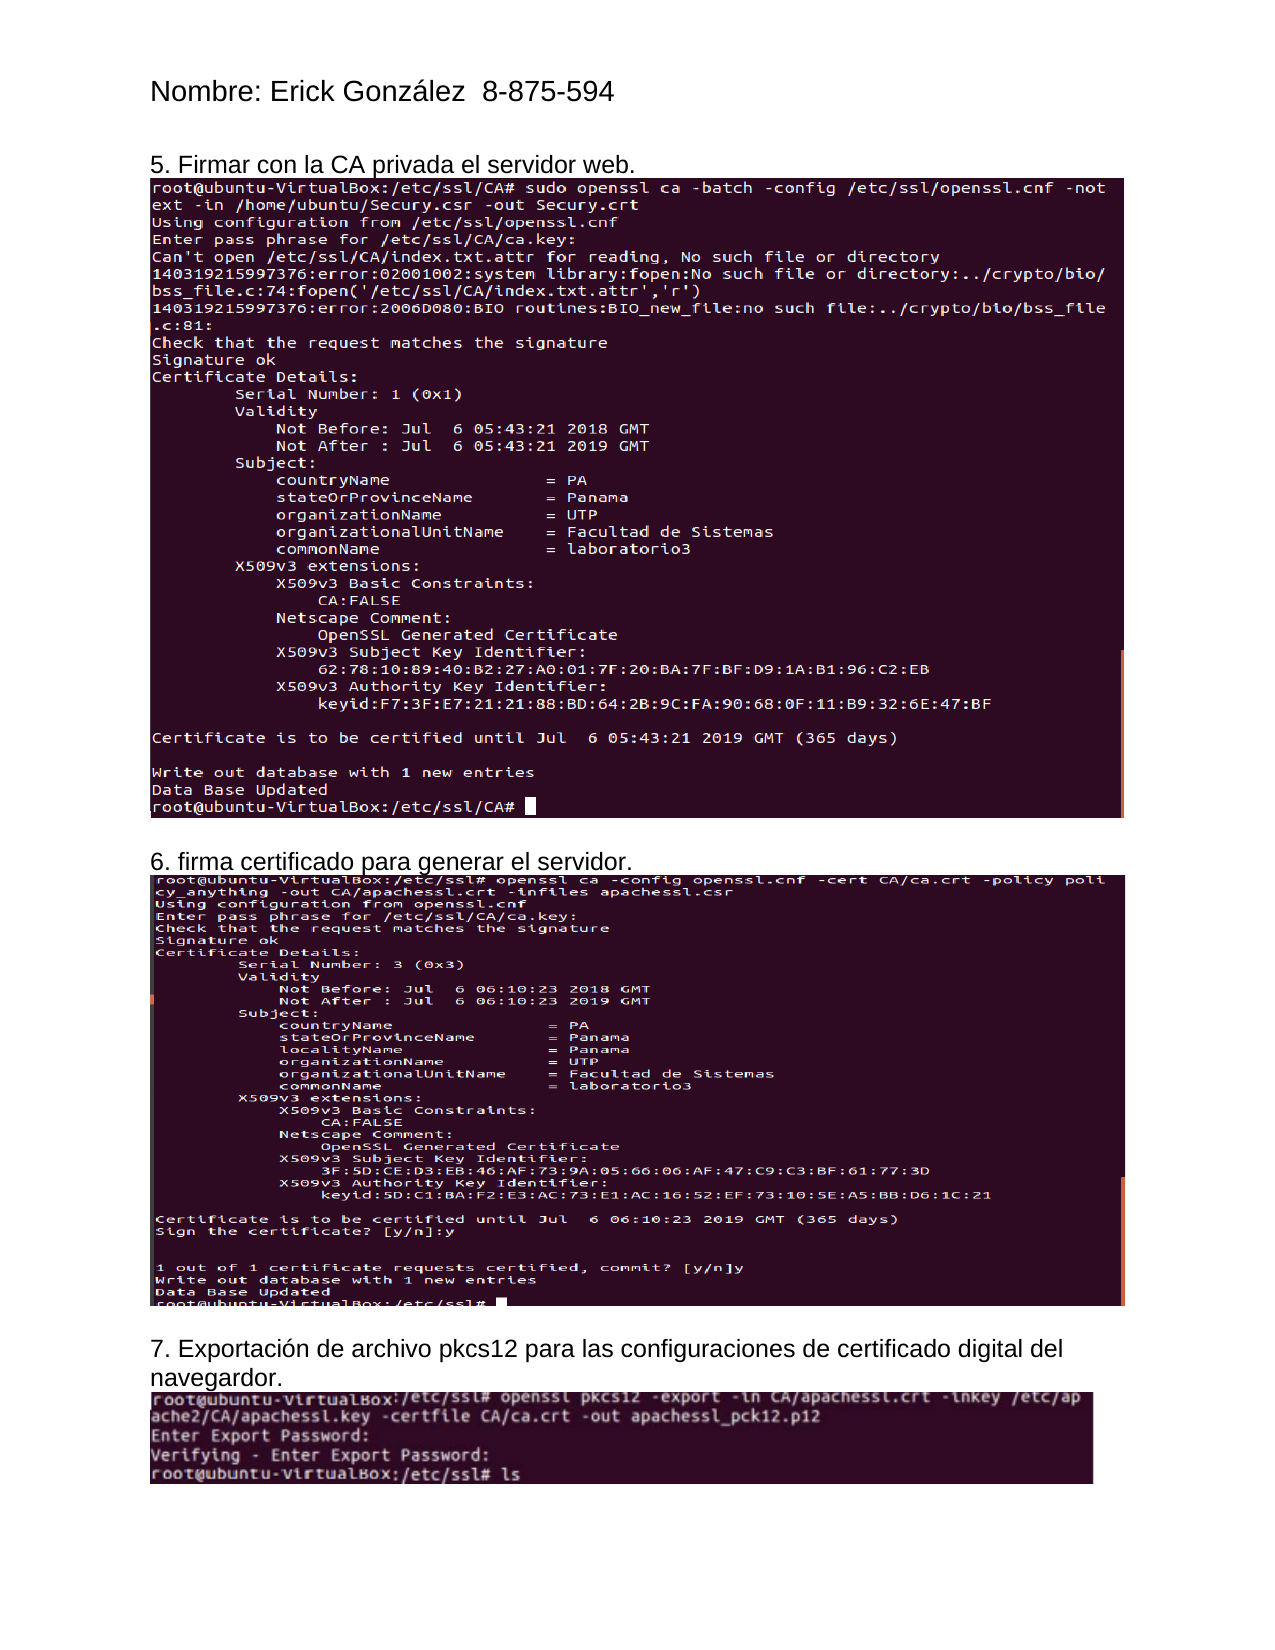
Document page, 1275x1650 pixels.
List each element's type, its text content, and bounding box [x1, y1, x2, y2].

picture [150, 178, 1124, 818]
picture [150, 875, 1125, 1306]
text 7. Exportación de archivo pkcs12 para las configuraciones de certificado digital del navegardor. [150, 1334, 1125, 1392]
text 6. firma certificado para generar el servidor. [150, 846, 1125, 875]
picture [150, 1392, 1095, 1484]
text 5. Firmar con la CA privada el servidor web. [150, 150, 1125, 179]
